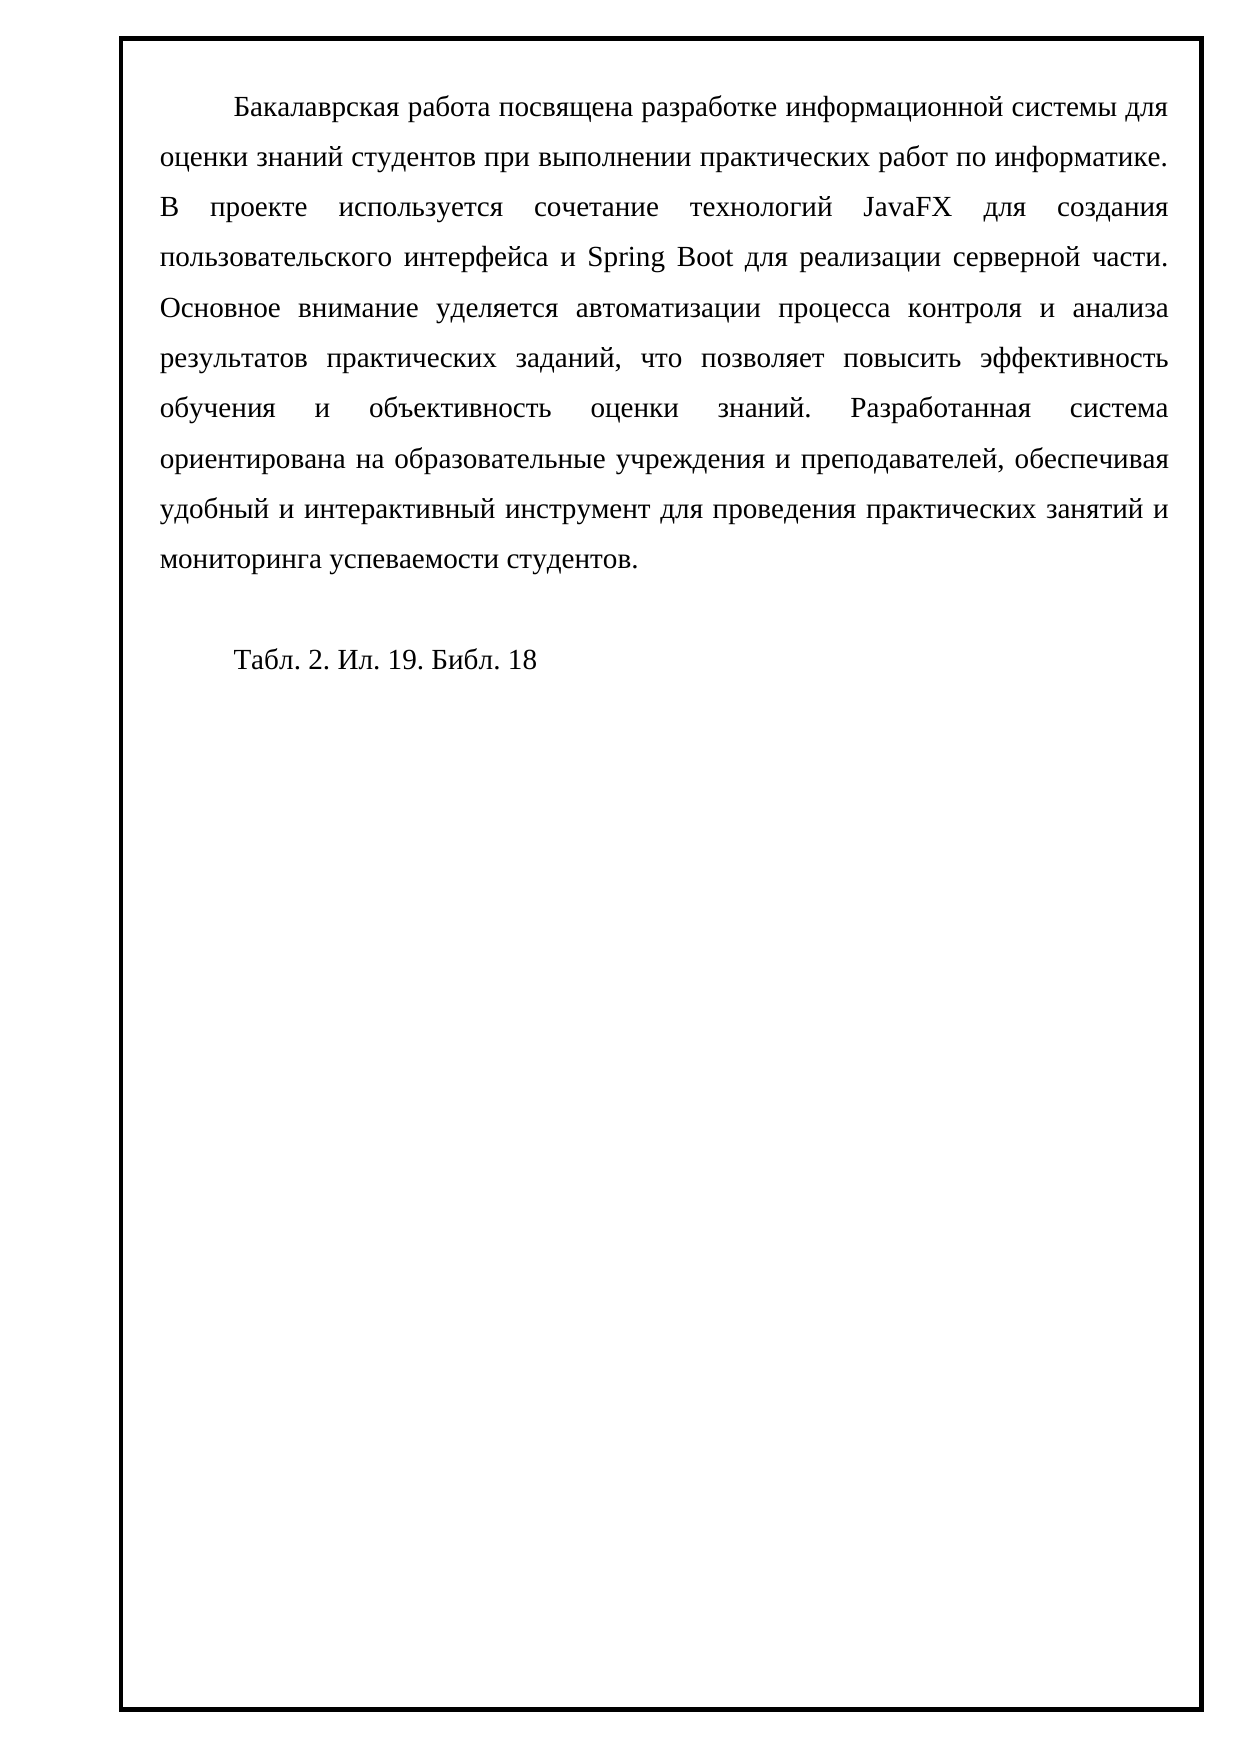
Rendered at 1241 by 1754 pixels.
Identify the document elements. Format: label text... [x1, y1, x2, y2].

text Бакалаврская работа посвящена разработке информационной системы для оценки знаний студентов при выполнении практических работ по информатике. В проекте используется сочетание технологий JavaFX для создания пользовательского интерфейса и Spring Boot для реализации серверной части. Основное внимание уделяется автоматизации процесса контроля и анализа результатов практических заданий, что позволяет повысить эффективность обучения и объективность оценки знаний. Разработанная система ориентирована на образовательные учреждения и преподавателей, обеспечивая удобный и интерактивный инструмент для проведения практических занятий и мониторинга успеваемости студентов. [159, 89, 1169, 575]
text Табл. 2. Ил. 19. Библ. 18 [159, 642, 1169, 676]
